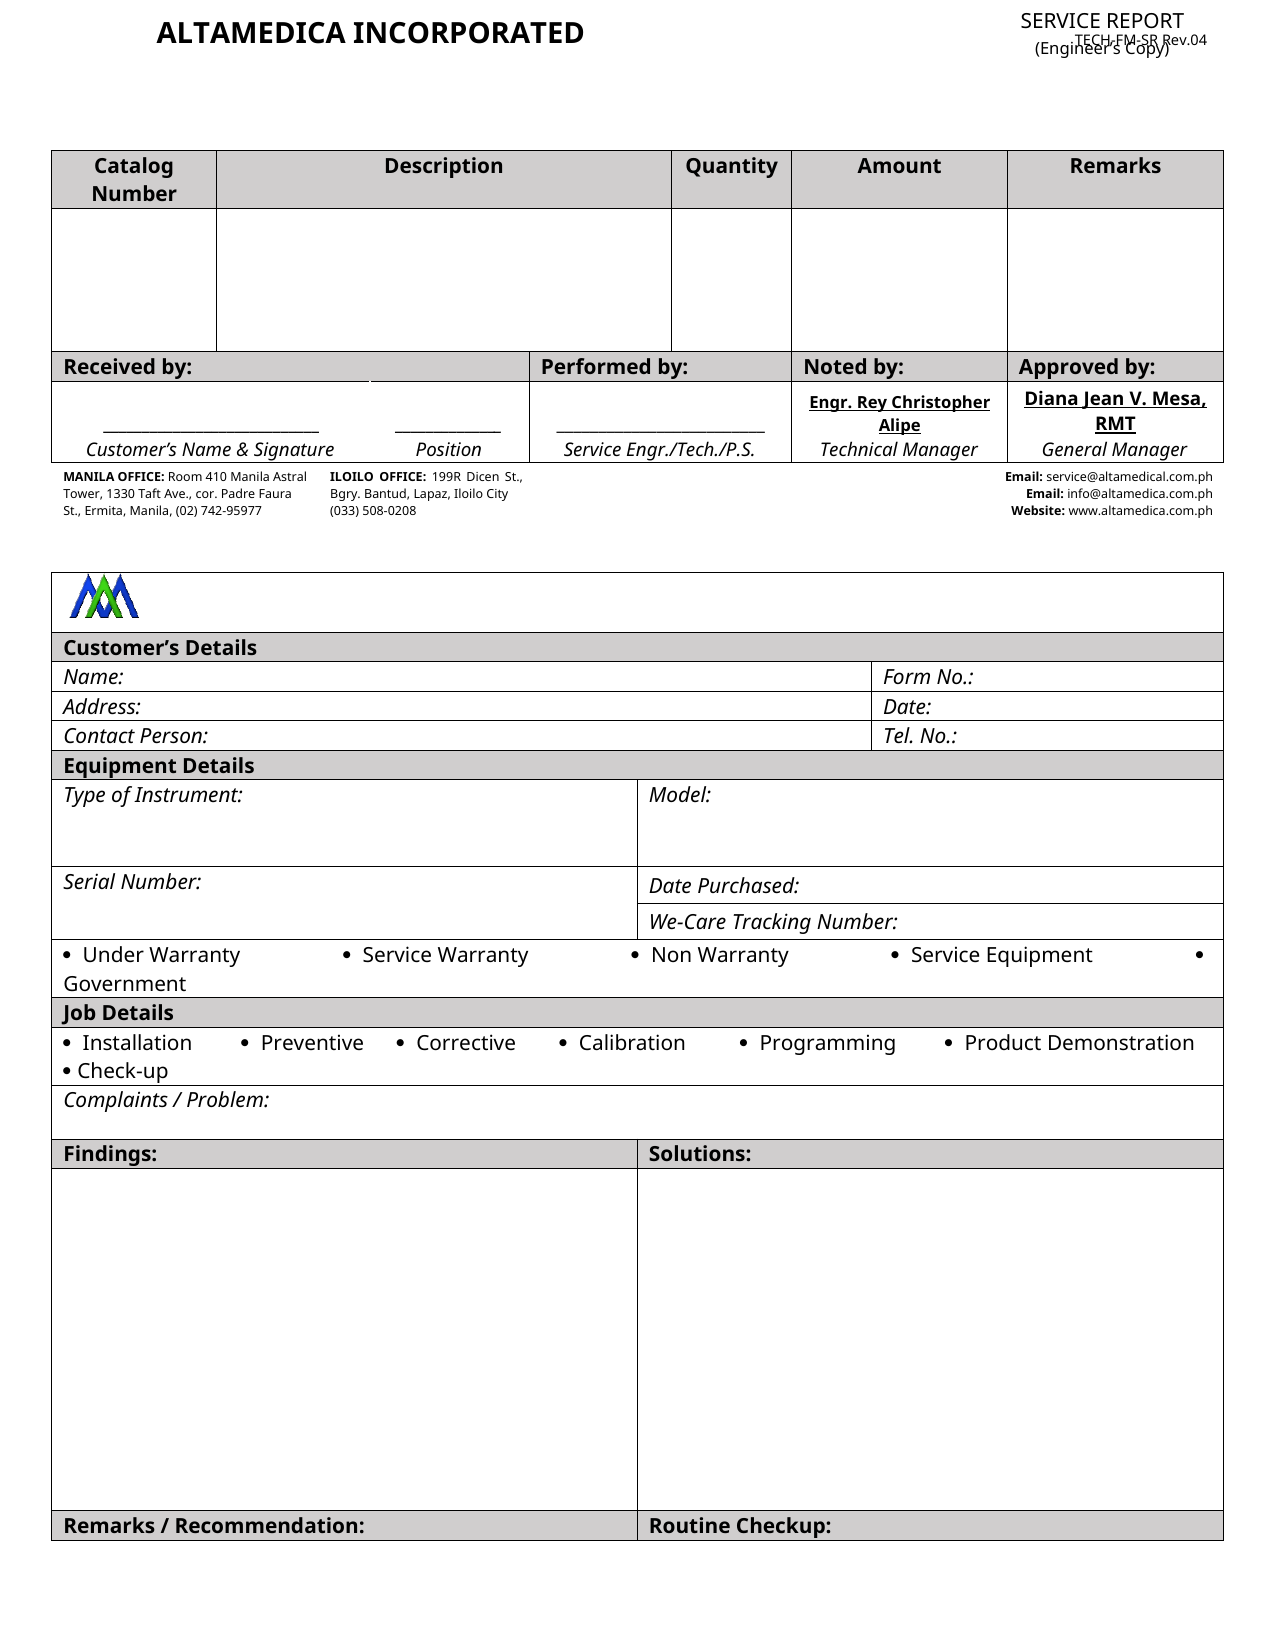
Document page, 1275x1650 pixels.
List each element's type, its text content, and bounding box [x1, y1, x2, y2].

table_cell Serial Number: [52, 867, 637, 939]
table_cell Engr. Rey Christopher Alipe Technical Manager [792, 382, 1007, 462]
table_cell Type of Instrument: [52, 780, 637, 866]
table_cell Approved by: [1008, 352, 1223, 381]
table_cell Solutions: [638, 1140, 1223, 1168]
table_cell [672, 209, 791, 351]
table_cell Received by: [52, 352, 529, 381]
table_cell Contact Person: [52, 721, 871, 750]
table_cell Date Purchased: [638, 867, 1223, 903]
table_cell Catalog Number [52, 151, 216, 208]
table_cell Routine Checkup: [638, 1511, 1223, 1540]
table_cell [1008, 209, 1223, 351]
table_cell Address: [52, 692, 871, 720]
table_cell [217, 209, 671, 351]
table_cell [52, 1169, 637, 1510]
table_cell We-Care Tracking Number: [638, 904, 1223, 939]
table_cell Performed by: [530, 352, 791, 381]
table_cell Complaints / Problem: [52, 1086, 1223, 1138]
table_cell _________________________ Service Engr./Tech./P.S. [530, 382, 791, 462]
table_cell Tel. No.: [872, 721, 1223, 750]
table_header [52, 573, 1223, 632]
table_cell Date: [872, 692, 1223, 720]
table_header MANILA OFFICE: Room 410 Manila Astral Tower, 1330 Taft Ave., cor. Padre Faura St., Ermita, Manila, (02) 742-95977 [52, 463, 319, 524]
table_cell Diana Jean V. Mesa, RMT General Manager [1008, 382, 1223, 462]
table_cell [792, 209, 1007, 351]
table_cell Under Warranty Service Warranty Non Warranty Service Equipment Government [52, 940, 1223, 997]
table_cell Name: [52, 662, 871, 691]
table_cell Customer’s Details [52, 633, 1223, 661]
table_cell Amount [792, 151, 1007, 208]
table_cell Findings: [52, 1140, 637, 1168]
table_cell Description [217, 151, 671, 208]
table_cell Quantity [672, 151, 791, 208]
table_cell Job Details [52, 998, 1223, 1027]
table_cell [638, 1169, 1223, 1510]
table_cell Model: [638, 780, 1223, 866]
table_header ILOILO OFFICE: 199R Dicen St., Bgry. Bantud, Lapaz, Iloilo City (033) 508-0208 [319, 463, 534, 524]
table_cell Remarks [1008, 151, 1223, 208]
table_cell ____________________________ Customer’s Name & Signature [52, 382, 369, 462]
table_cell ______________ Position [371, 382, 529, 462]
table_cell Equipment Details [52, 751, 1223, 779]
picture [67, 571, 142, 619]
table_cell Form No.: [872, 662, 1223, 691]
table_header Email: service@altamedical.com.ph Email: info@altamedica.com.ph Website: www.altamedica.com.ph [534, 463, 1224, 524]
table_cell Installation Preventive Corrective Calibration Programming Product Demonstration Check-up [52, 1028, 1223, 1084]
table_cell [52, 209, 216, 351]
table_cell Remarks / Recommendation: [52, 1511, 637, 1540]
table_cell Noted by: [792, 352, 1007, 381]
